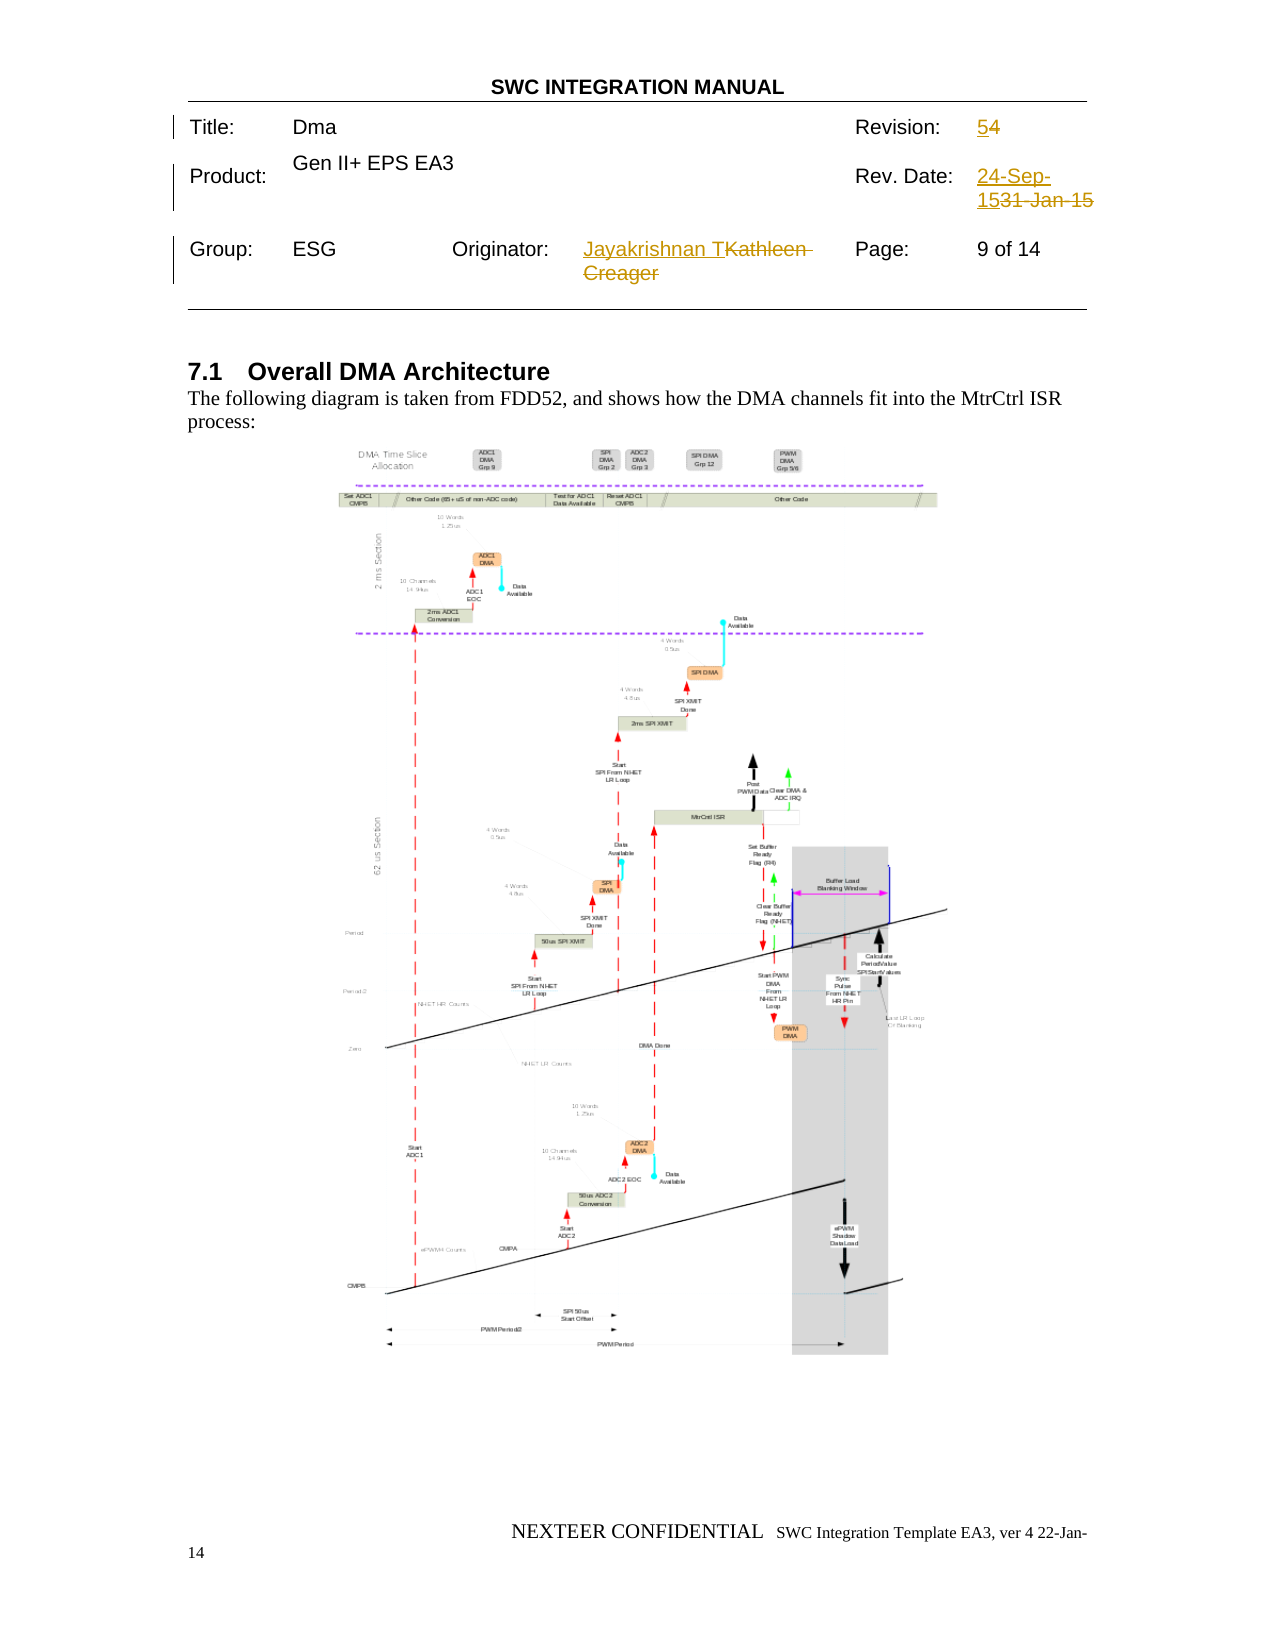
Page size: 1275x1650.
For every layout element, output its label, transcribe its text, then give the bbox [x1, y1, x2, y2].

subtitle Overall DMA Architecture [187, 357, 1087, 385]
text The following diagram is taken from FDD52, and shows how the DMA channels fit into the MtrCtrl ISR process: [187, 385, 1087, 433]
